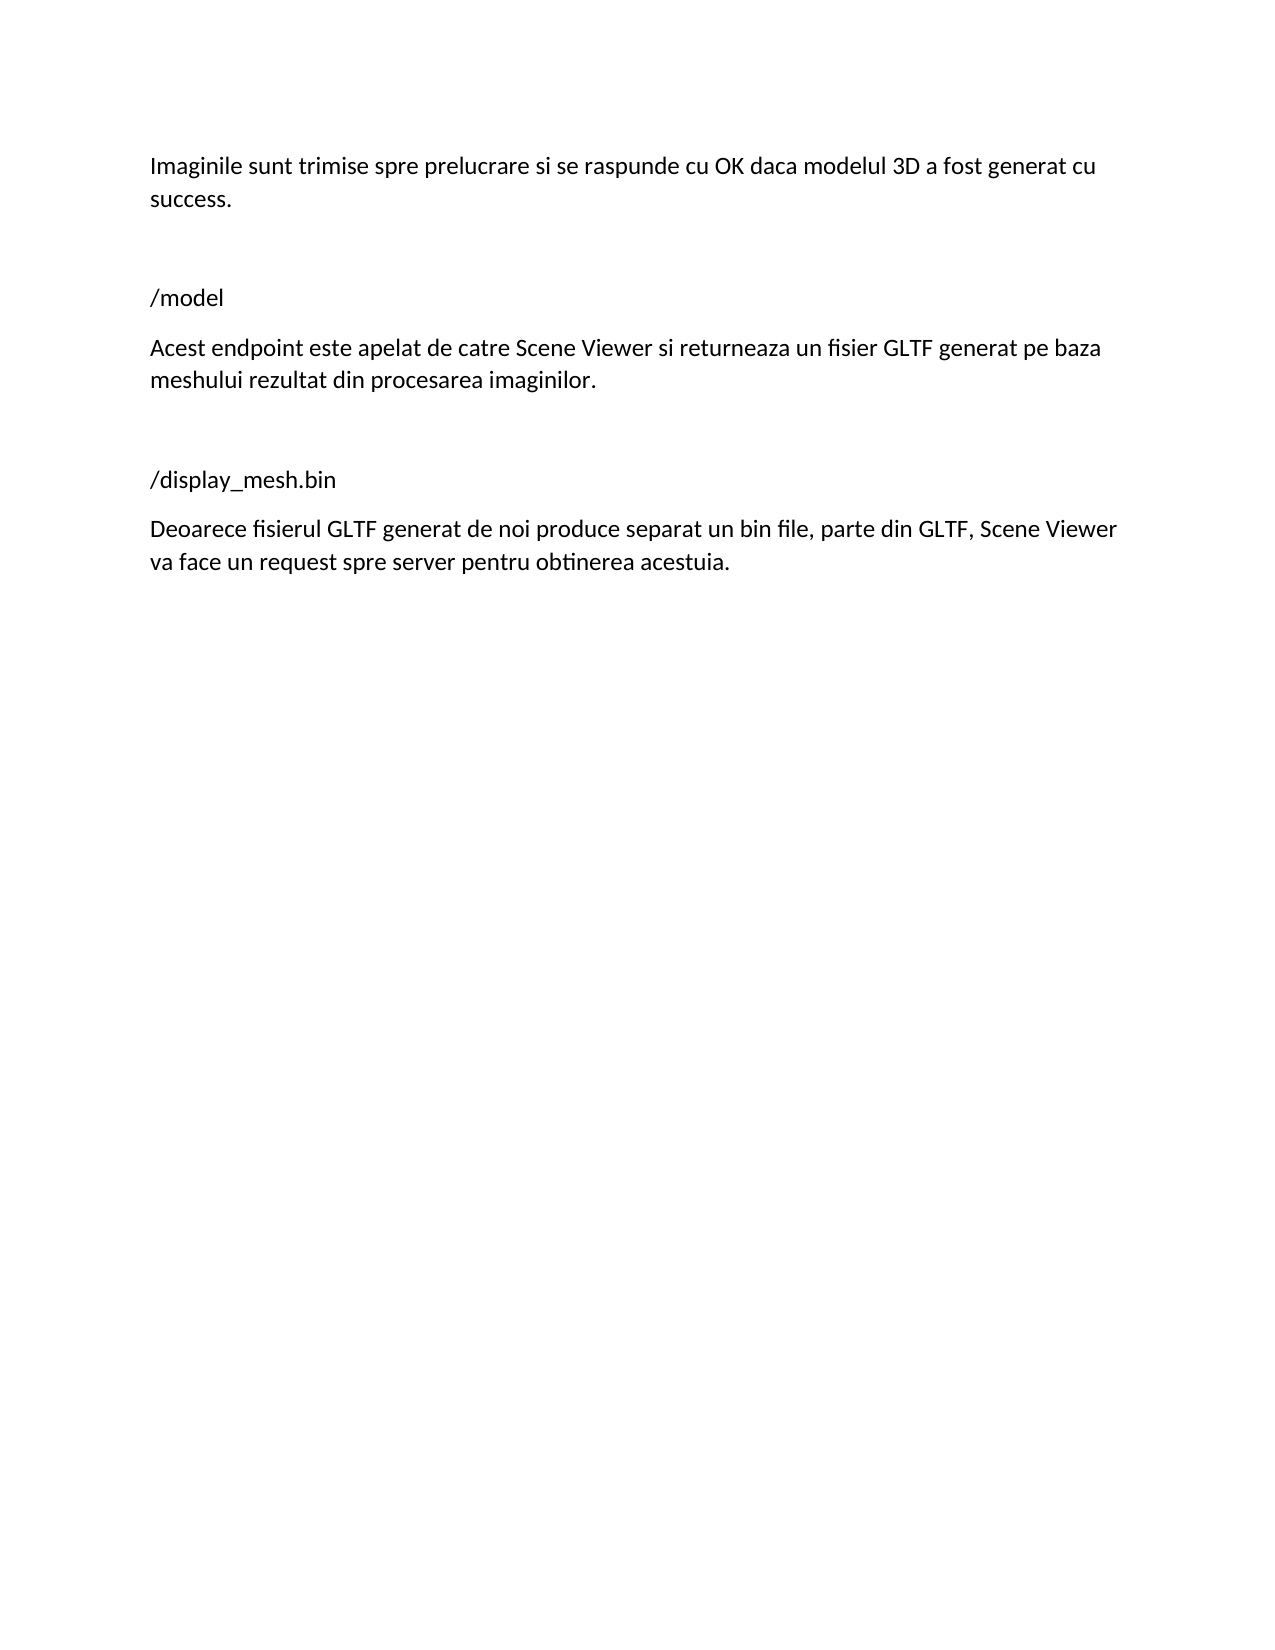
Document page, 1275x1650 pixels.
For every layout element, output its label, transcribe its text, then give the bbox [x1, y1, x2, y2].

text /display_mesh.bin [150, 464, 1125, 494]
text /model [150, 282, 1125, 313]
text Deoarece fisierul GLTF generat de noi produce separat un bin file, parte din GLTF, Scene Viewer va face un request spre server pentru obtinerea acestuia. [150, 513, 1125, 577]
text Imaginile sunt trimise spre prelucrare si se raspunde cu OK daca modelul 3D a fost generat cu success. [150, 150, 1125, 213]
text Acest endpoint este apelat de catre Scene Viewer si returneaza un fisier GLTF generat pe baza meshului rezultat din procesarea imaginilor. [150, 332, 1125, 395]
